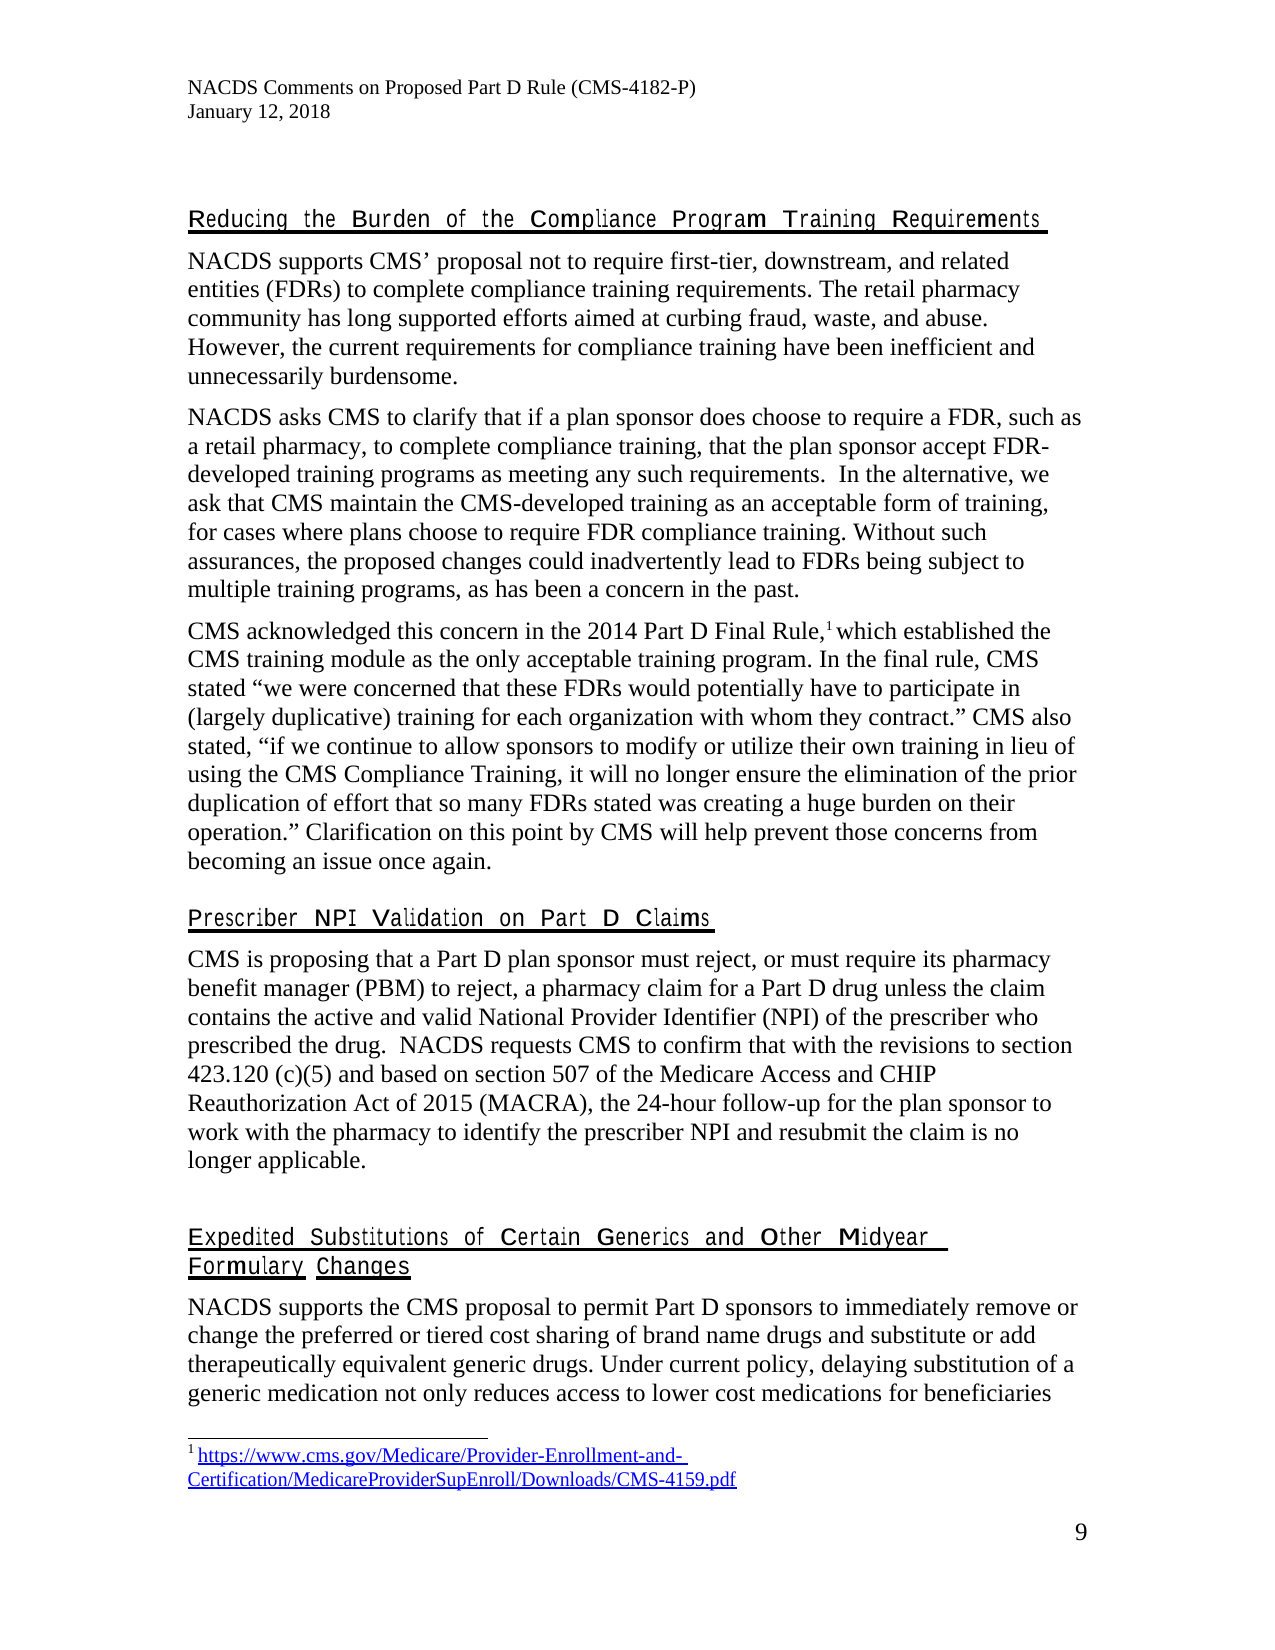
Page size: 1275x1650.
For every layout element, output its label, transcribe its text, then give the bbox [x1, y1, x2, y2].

text NACDS supports the CMS proposal to permit Part D sponsors to immediately remove or change the preferred or tiered cost sharing of brand name drugs and substitute or add therapeutically equivalent generic drugs. Under current policy, delaying substitution of a generic medication not only reduces access to lower cost medications for beneficiaries [187, 1292, 1081, 1407]
text Expedited Substitutions of Certain Generics and Other Midyear Formulary Changes [187, 1225, 995, 1282]
text 423.120 (c)(5) and based on section 507 of the Medicare Access and CHIP Reauthorization Act of 2015 (MACRA), the 24-hour follow-up for the plan sponsor to work with the pharmacy to identify the prescriber NPI and resubmit the claim is no longer applicable. [187, 1059, 1079, 1174]
text CMS is proposing that a Part D plan sponsor must reject, or must require its pharmacy benefit manager (PBM) to reject, a pharmacy claim for a Part D drug unless the claim contains the active and valid National Provider Identifier (NPI) of the prescriber who prescribed the drug. NACDS requests CMS to confirm that with the revisions to section [187, 944, 1098, 1059]
text Prescriber NPI Validation on Part D Claims [187, 906, 1098, 934]
text CMS acknowledged this concern in the 2014 Part D Final Rule,1 which established the CMS training module as the only acceptable training program. In the final rule, CMS stated “we were concerned that these FDRs would potentially have to participate in (largely duplicative) training for each organization with whom they contract.” CMS also stated, “if we continue to allow sponsors to modify or utilize their own training in lieu of using the CMS Compliance Training, it will no longer ensure the elimination of the prior duplication of effort that so many FDRs stated was creating a huge burden on their operation.” Clarification on this point by CMS will help prevent those concerns from becoming an issue once again. [187, 616, 1079, 874]
text NACDS asks CMS to clarify that if a plan sponsor does choose to require a FDR, such as a retail pharmacy, to complete compliance training, that the plan sponsor accept FDR- developed training programs as meeting any such requirements. In the alternative, we ask that CMS maintain the CMS-developed training as an acceptable form of training, for cases where plans choose to require FDR compliance training. Without such assurances, the proposed changes could inadvertently lead to FDRs being subject to multiple training programs, as has been a concern in the past. [187, 402, 1083, 603]
text Reducing the Burden of the Compliance Program Training Requirements [187, 207, 1098, 235]
text NACDS supports CMS’ proposal not to require first-tier, downstream, and related entities (FDRs) to complete compliance training requirements. The retail pharmacy community has long supported efforts aimed at curbing fraud, waste, and abuse. [187, 246, 1079, 332]
text However, the current requirements for compliance training have been inefficient and unnecessarily burdensome. [187, 332, 1098, 389]
text 1 https://www.cms.gov/Medicare/Provider-Enrollment-and- Certification/MedicareProviderSupEnroll/Downloads/CMS-4159.pdf [187, 1441, 766, 1491]
